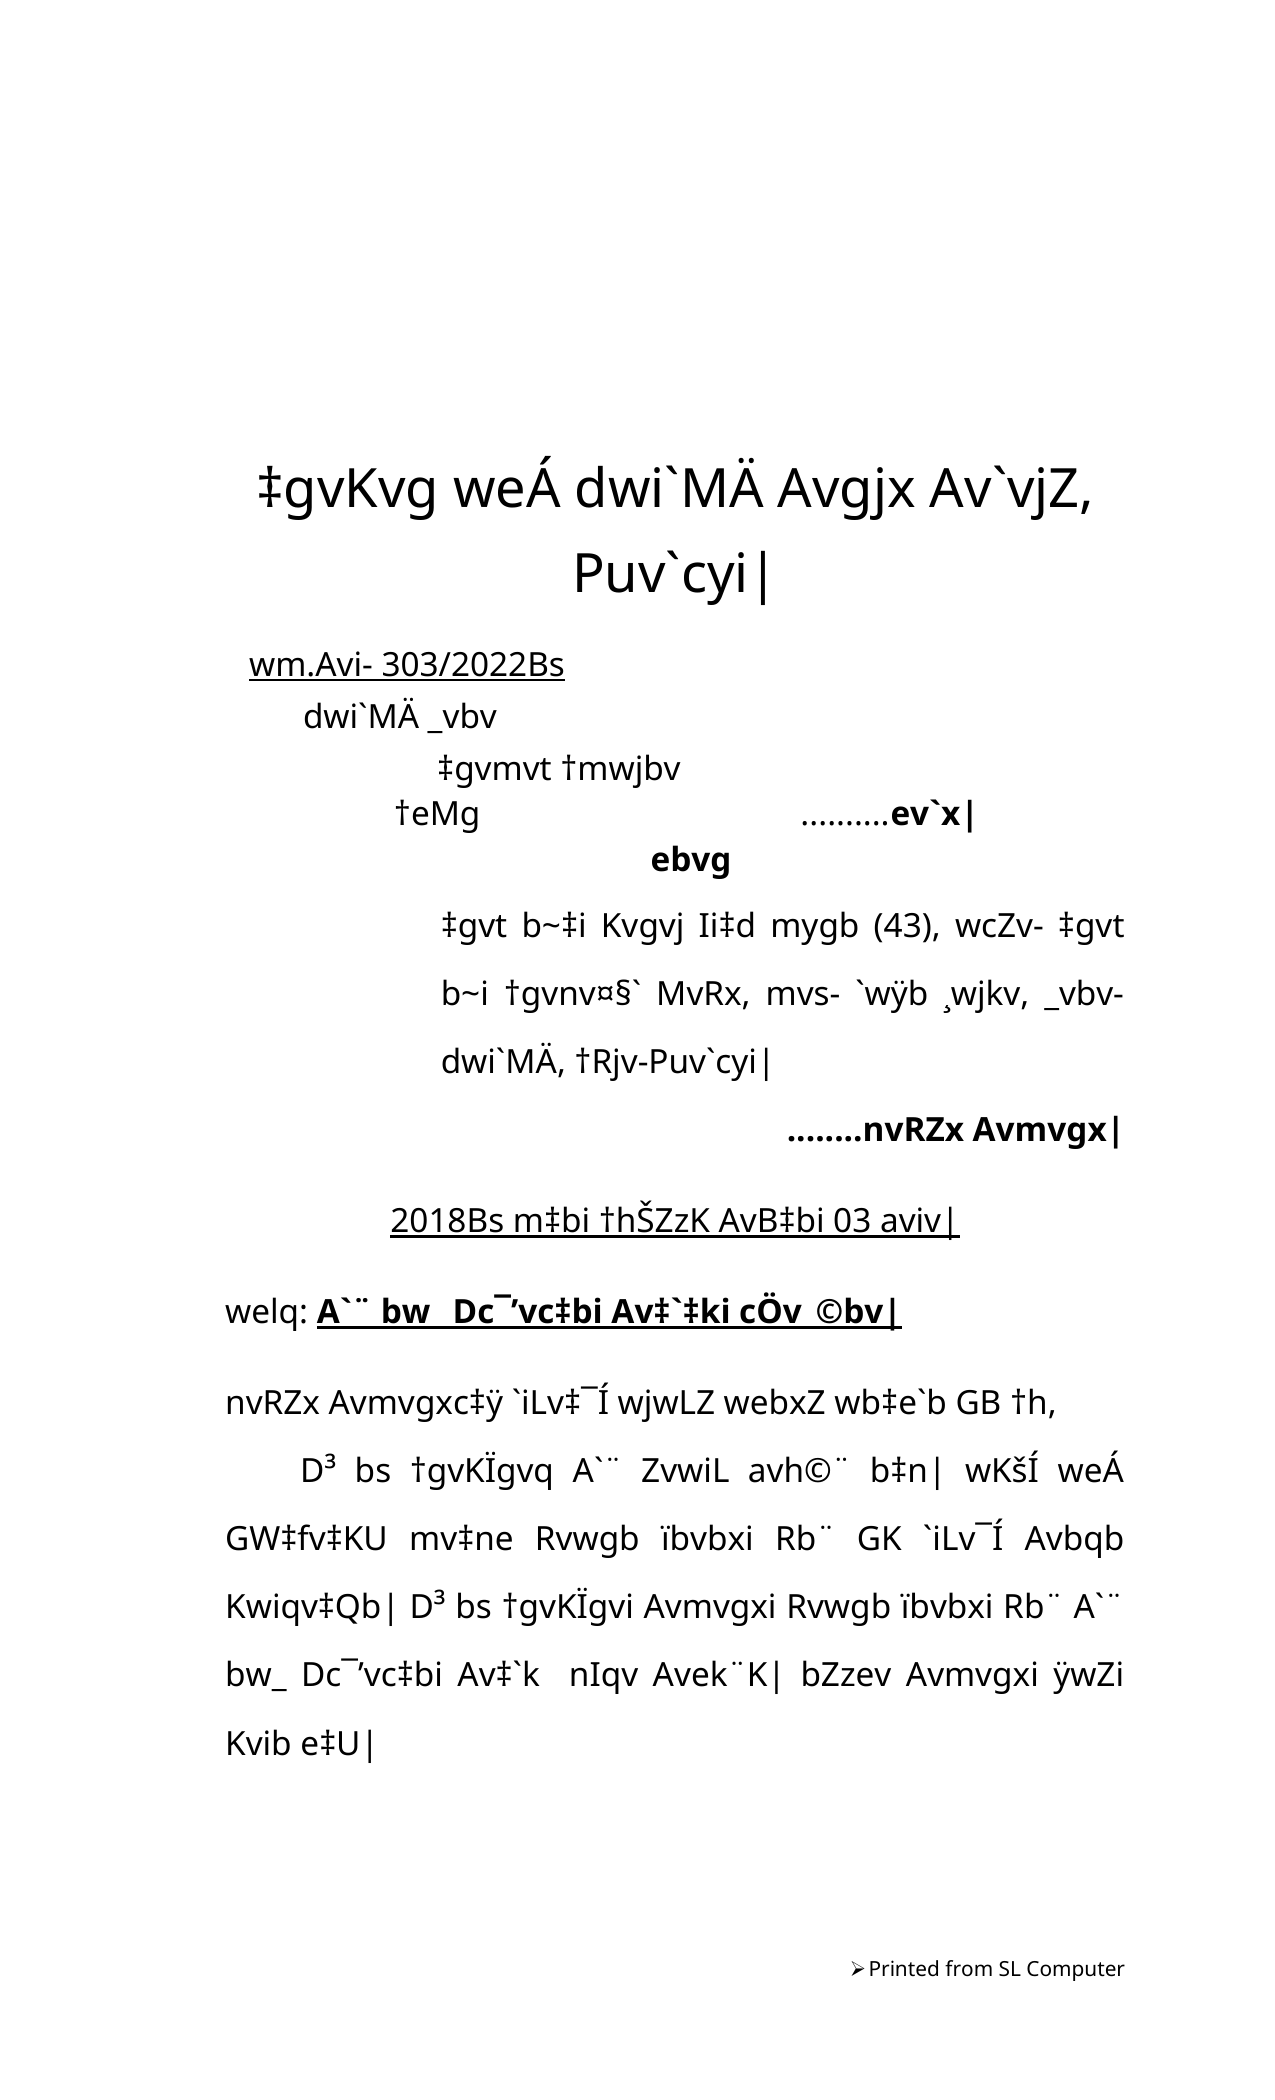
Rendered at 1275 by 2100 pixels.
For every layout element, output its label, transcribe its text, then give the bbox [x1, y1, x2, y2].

text ‡gvt b~‡i Kvgvj Ii‡d mygb (43), wcZv- ‡gvt b~i †gvnv¤§` MvRx, mvs- `wÿb ¸wjkv, _vbv-dwi`MÄ, †Rjv-Puv`cyi| [441, 902, 1125, 1083]
list ........nvRZx Avmvgx| [394, 1106, 1125, 1152]
text wm.Avi- 303/2022Bs [197, 640, 1125, 686]
text D³ bs †gvKÏgvq A`¨ ZvwiL avh©¨ b‡n| wKšÍ weÁ GW‡fv‡KU mv‡ne Rvwgb ïbvbxi Rb¨ GK `iLv¯Í Avbqb Kwiqv‡Qb| D³ bs †gvKÏgvi Avmvgxi Rvwgb ïbvbxi Rb¨ A`¨ bw_ Dc¯’vc‡bi Av‡`k nIqv Avek¨K| bZzev Avmvgxi ÿwZi Kvib e‡U| [225, 1447, 1125, 1765]
text welq: A`¨ bw_ Dc¯’vc‡bi Av‡`‡ki cÖv_©bv| [225, 1288, 1125, 1333]
text ‡gvKvg weÁ dwi`MÄ Avgjx Av`vjZ, Puv`cyi| [225, 450, 1125, 608]
text ‡gvmvt †mwjbv †eMg ..........ev`x| [394, 745, 1125, 836]
text dwi`MÄ _vbv [225, 693, 1125, 738]
text 2018Bs m‡bi †hŠZzK AvB‡bi 03 aviv| [225, 1197, 1125, 1242]
text nvRZx Avmvgxc‡ÿ `iLv‡¯Í wjwLZ webxZ wb‡e`b GB †h, [225, 1379, 1125, 1424]
text ebvg [394, 836, 1125, 881]
